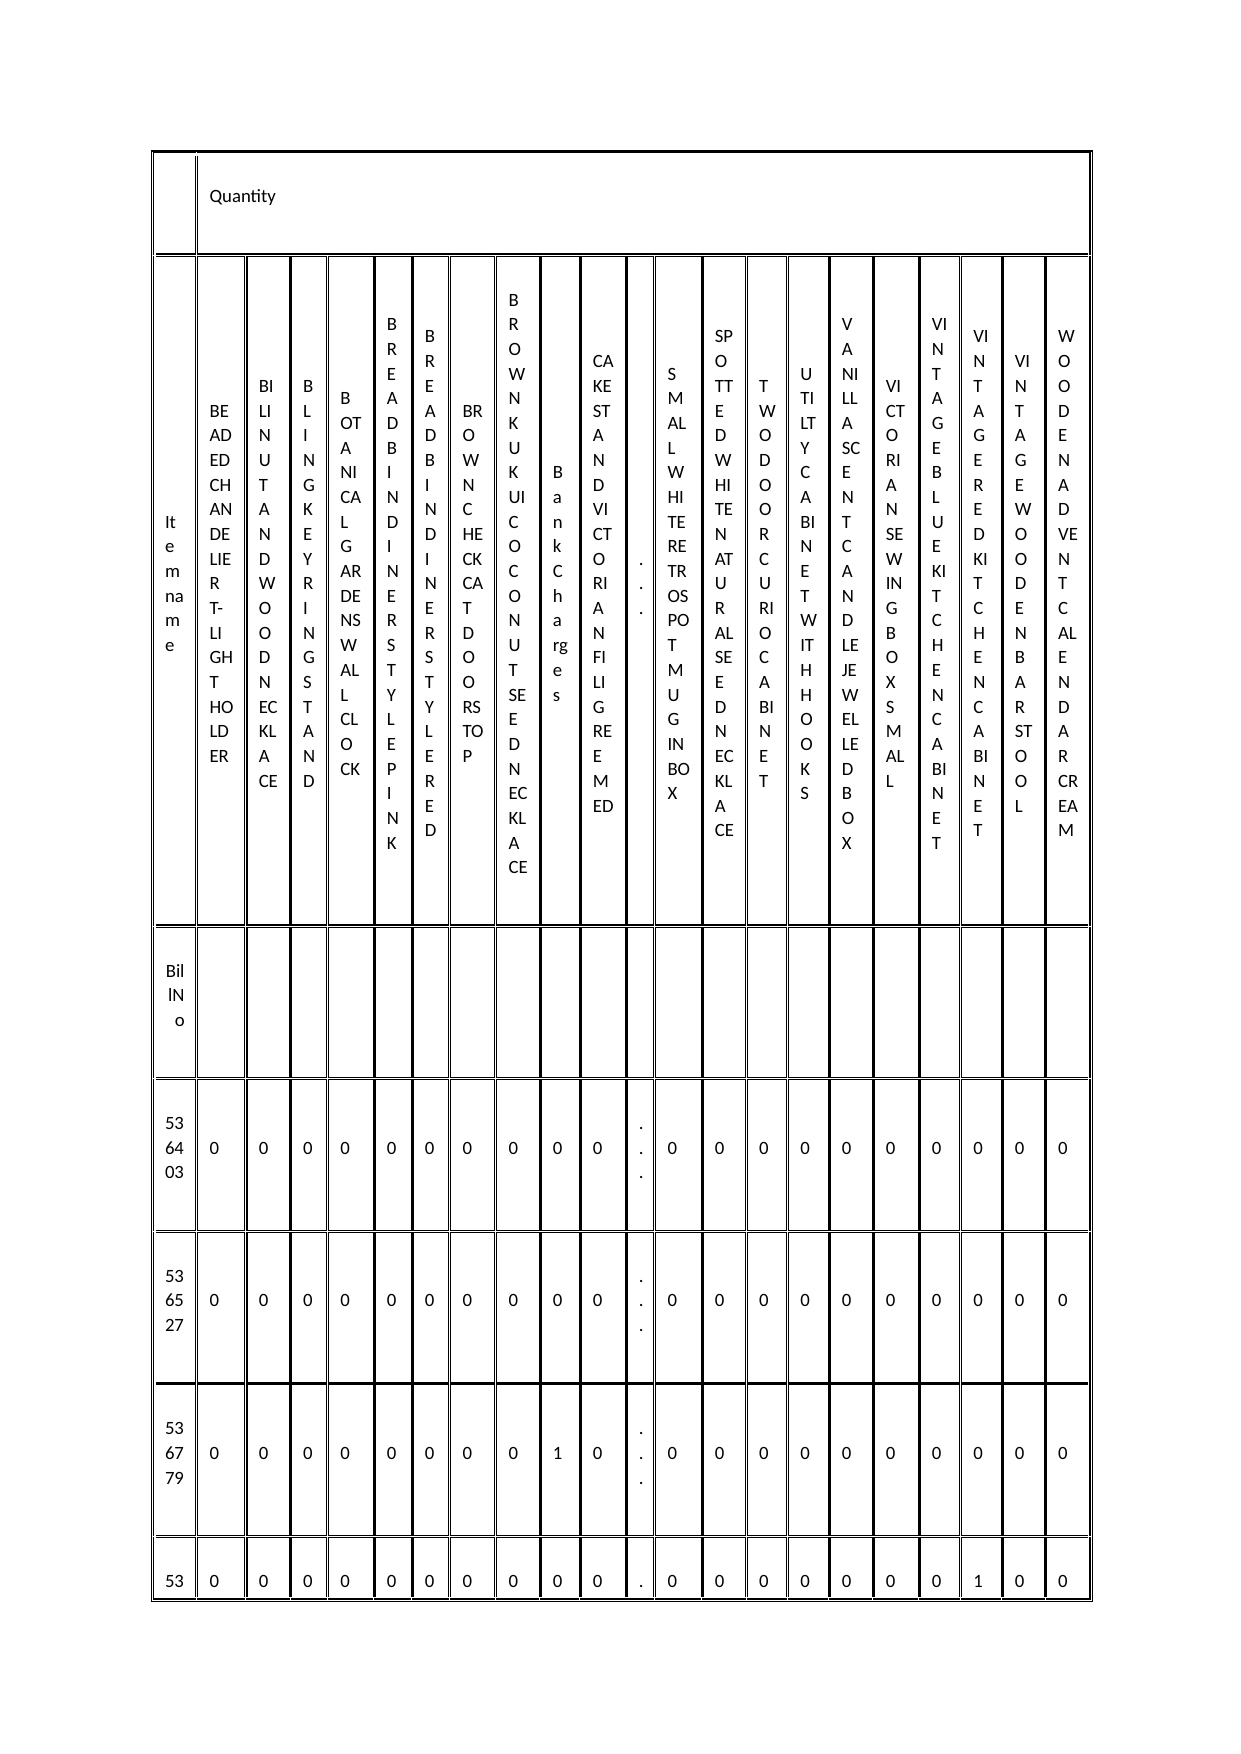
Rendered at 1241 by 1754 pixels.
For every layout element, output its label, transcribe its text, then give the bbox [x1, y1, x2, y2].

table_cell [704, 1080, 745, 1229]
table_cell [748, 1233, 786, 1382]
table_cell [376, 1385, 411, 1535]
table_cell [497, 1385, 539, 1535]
table_cell VICTORIAN SEWING BOX SMALL [875, 257, 918, 924]
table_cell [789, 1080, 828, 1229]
table_cell UTILTY CABINET WITH HOOKS [789, 257, 828, 924]
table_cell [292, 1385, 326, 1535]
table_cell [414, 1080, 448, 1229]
table_cell VINTAGE WOODEN BAR STOOL [1004, 257, 1044, 924]
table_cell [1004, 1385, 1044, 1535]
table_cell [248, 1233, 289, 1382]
table_cell [376, 928, 411, 1077]
table_cell TWO DOOR CURIO CABINET [748, 257, 786, 924]
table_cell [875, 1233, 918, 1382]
table_cell BLING KEY RING STAND [292, 257, 326, 924]
table_cell [1047, 924, 1090, 1077]
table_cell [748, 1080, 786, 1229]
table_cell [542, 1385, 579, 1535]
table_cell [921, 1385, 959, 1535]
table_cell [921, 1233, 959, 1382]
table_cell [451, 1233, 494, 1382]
table_cell BEADED CHANDELIER T-LIGHT HOLDER [198, 257, 244, 924]
table_cell [582, 928, 625, 1077]
table_cell CAKE STAND VICTORIAN FILIGREE MED [582, 257, 625, 924]
table_cell BILI NUT AND WOOD NECKLACE [248, 257, 289, 924]
table_cell VINTAGE RED KITCHEN CABINET [962, 257, 1001, 924]
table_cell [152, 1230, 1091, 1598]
table_cell BREAD BIN DINER STYLE PINK [376, 257, 411, 924]
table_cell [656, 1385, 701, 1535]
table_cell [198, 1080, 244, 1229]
table_cell [1004, 928, 1044, 1077]
table_cell [628, 928, 653, 1077]
table_cell [704, 928, 745, 1077]
table_cell [542, 928, 579, 1077]
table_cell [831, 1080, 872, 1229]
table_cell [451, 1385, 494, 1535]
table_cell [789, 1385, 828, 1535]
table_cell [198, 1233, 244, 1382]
table_cell SPOTTED WHITE NATURAL SEED NECKLACE [704, 257, 745, 924]
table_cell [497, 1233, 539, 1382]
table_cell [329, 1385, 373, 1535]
table_cell BROWN CHECK CAT DOORSTOP [451, 257, 494, 924]
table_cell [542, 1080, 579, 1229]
table_cell [748, 928, 786, 1077]
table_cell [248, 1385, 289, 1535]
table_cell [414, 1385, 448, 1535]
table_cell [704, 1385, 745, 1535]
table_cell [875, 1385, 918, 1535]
table_cell BOTANICAL GARDENS WALL CLOCK [329, 257, 373, 924]
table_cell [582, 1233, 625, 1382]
table_cell Itemname [154, 253, 195, 924]
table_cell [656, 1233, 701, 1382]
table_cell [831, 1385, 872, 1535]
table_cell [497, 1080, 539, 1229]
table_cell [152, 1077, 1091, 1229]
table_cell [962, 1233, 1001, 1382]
table_cell ... [628, 257, 653, 924]
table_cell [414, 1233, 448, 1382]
table_cell [248, 928, 289, 1077]
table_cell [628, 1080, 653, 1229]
table_cell BREAD BIN DINER STYLE RED [414, 257, 448, 924]
table_header Quantity [197, 153, 1089, 253]
table_cell [414, 928, 448, 1077]
table_cell [921, 928, 959, 1077]
table_cell [329, 928, 373, 1077]
table_cell WOODEN ADVENT CALENDAR CREAM [1047, 253, 1090, 924]
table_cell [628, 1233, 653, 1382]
table_cell SMALL WHITE RETROSPOT MUG IN BOX [656, 257, 701, 924]
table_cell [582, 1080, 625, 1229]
table_cell [497, 928, 539, 1077]
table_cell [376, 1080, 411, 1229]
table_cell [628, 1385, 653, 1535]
table_cell [962, 928, 1001, 1077]
table_cell Bank Charges [542, 257, 579, 924]
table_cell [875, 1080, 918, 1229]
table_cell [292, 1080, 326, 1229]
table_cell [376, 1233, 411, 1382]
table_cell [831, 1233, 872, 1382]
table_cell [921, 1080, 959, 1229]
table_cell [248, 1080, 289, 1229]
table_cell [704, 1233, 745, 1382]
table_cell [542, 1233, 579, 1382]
table_cell [292, 928, 326, 1077]
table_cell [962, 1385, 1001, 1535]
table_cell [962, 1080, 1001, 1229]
table_cell [198, 928, 244, 1077]
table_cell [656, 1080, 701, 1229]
table_cell VANILLA SCENT CANDLE JEWELLED BOX [831, 257, 872, 924]
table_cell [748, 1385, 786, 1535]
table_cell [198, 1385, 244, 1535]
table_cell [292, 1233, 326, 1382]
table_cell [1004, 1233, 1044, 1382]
table_cell [451, 928, 494, 1077]
table_cell BillNo [154, 924, 195, 1077]
table_cell BROWN KUKUI COCONUT SEED NECKLACE [497, 257, 539, 924]
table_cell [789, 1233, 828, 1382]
table_cell [656, 928, 701, 1077]
table_cell VINTAGE BLUE KITCHEN CABINET [921, 257, 959, 924]
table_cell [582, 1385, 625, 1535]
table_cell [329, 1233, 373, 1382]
table_header [154, 153, 197, 253]
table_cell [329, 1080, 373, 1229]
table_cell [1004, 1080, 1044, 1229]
table_cell [831, 928, 872, 1077]
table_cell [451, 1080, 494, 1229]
table_cell [789, 928, 828, 1077]
table_cell [875, 928, 918, 1077]
